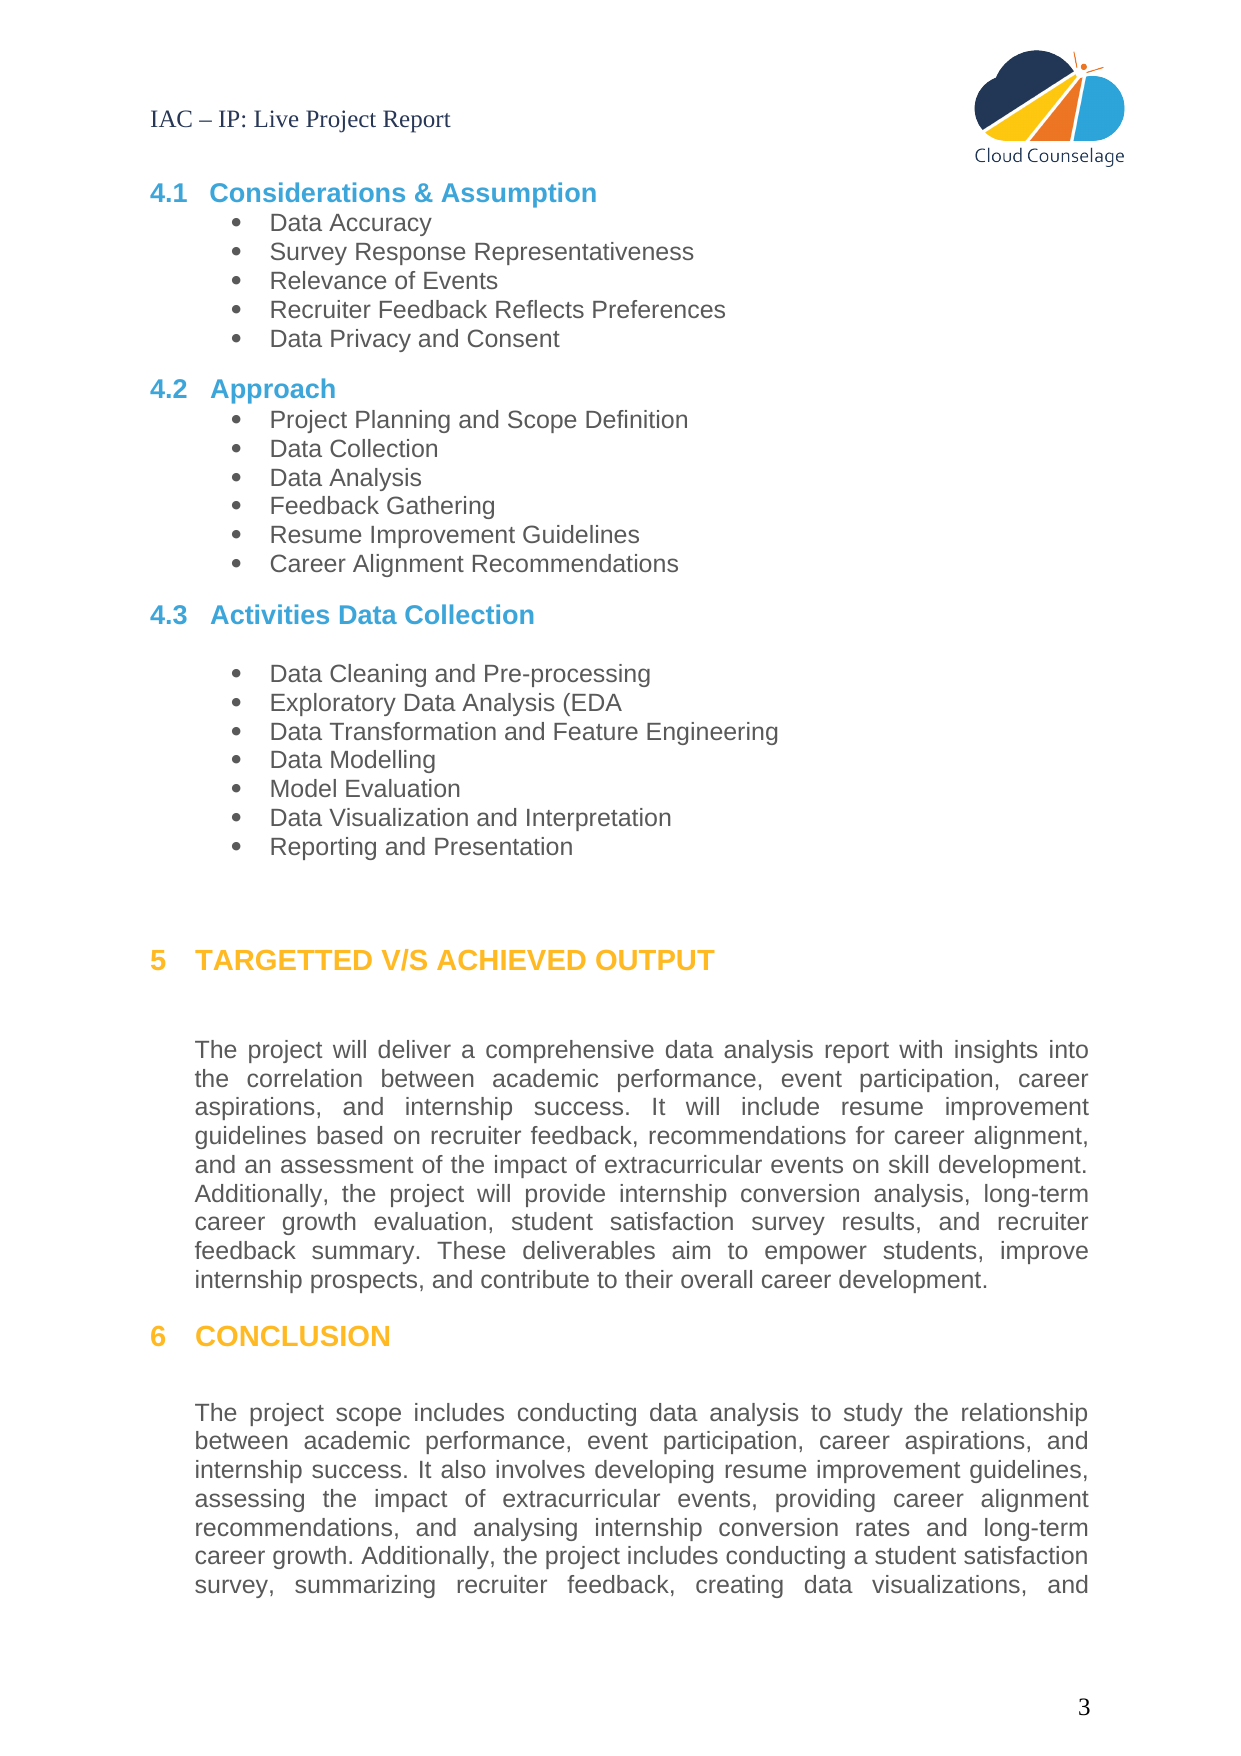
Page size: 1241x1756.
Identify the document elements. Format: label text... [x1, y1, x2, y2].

text The project will deliver a comprehensive data analysis report with insights into the correlation between academic performance, event participation, career aspirations, and internship success. It will include resume improvement guidelines based on recruiter feedback, recommendations for career alignment, and an assessment of the impact of extracurricular events on skill development. Additionally, the project will provide internship conversion analysis, long-term career growth evaluation, student satisfaction survey results, and recruiter feedback summary. These deliverables aim to empower students, improve internship prospects, and contribute to their overall career development. [194, 1035, 1090, 1293]
subtitle Activities Data Collection [150, 599, 1090, 630]
list Data Modelling [232, 745, 1090, 774]
list Recruiter Feedback Reflects Preferences [232, 295, 1090, 324]
picture [974, 50, 1125, 167]
list Data Visualization and Interpretation [232, 803, 1090, 832]
list Data Privacy and Consent [232, 324, 1090, 353]
subtitle Considerations & Assumption [150, 177, 1090, 208]
list Data Collection [232, 434, 1090, 462]
list Reporting and Presentation [232, 832, 1090, 861]
list Project Planning and Scope Definition [232, 405, 1090, 434]
subtitle Approach [150, 373, 1090, 405]
subtitle CONCLUSION [150, 1318, 1090, 1352]
list Resume Improvement Guidelines [232, 520, 1090, 549]
list Data Transformation and Feature Engineering [232, 716, 1090, 745]
list Data Cleaning and Pre-processing [232, 659, 1090, 688]
list Survey Response Representativeness [232, 237, 1090, 266]
list Relevance of Events [232, 266, 1090, 295]
list Feedback Gathering [232, 491, 1090, 520]
list Model Evaluation [232, 774, 1090, 803]
list Exploratory Data Analysis (EDA [232, 688, 1090, 716]
list Career Alignment Recommendations [232, 549, 1090, 578]
subtitle TARGETTED V/S ACHIEVED OUTPUT [150, 943, 1090, 977]
list Data Analysis [232, 462, 1090, 491]
list Data Accuracy [232, 208, 1090, 237]
